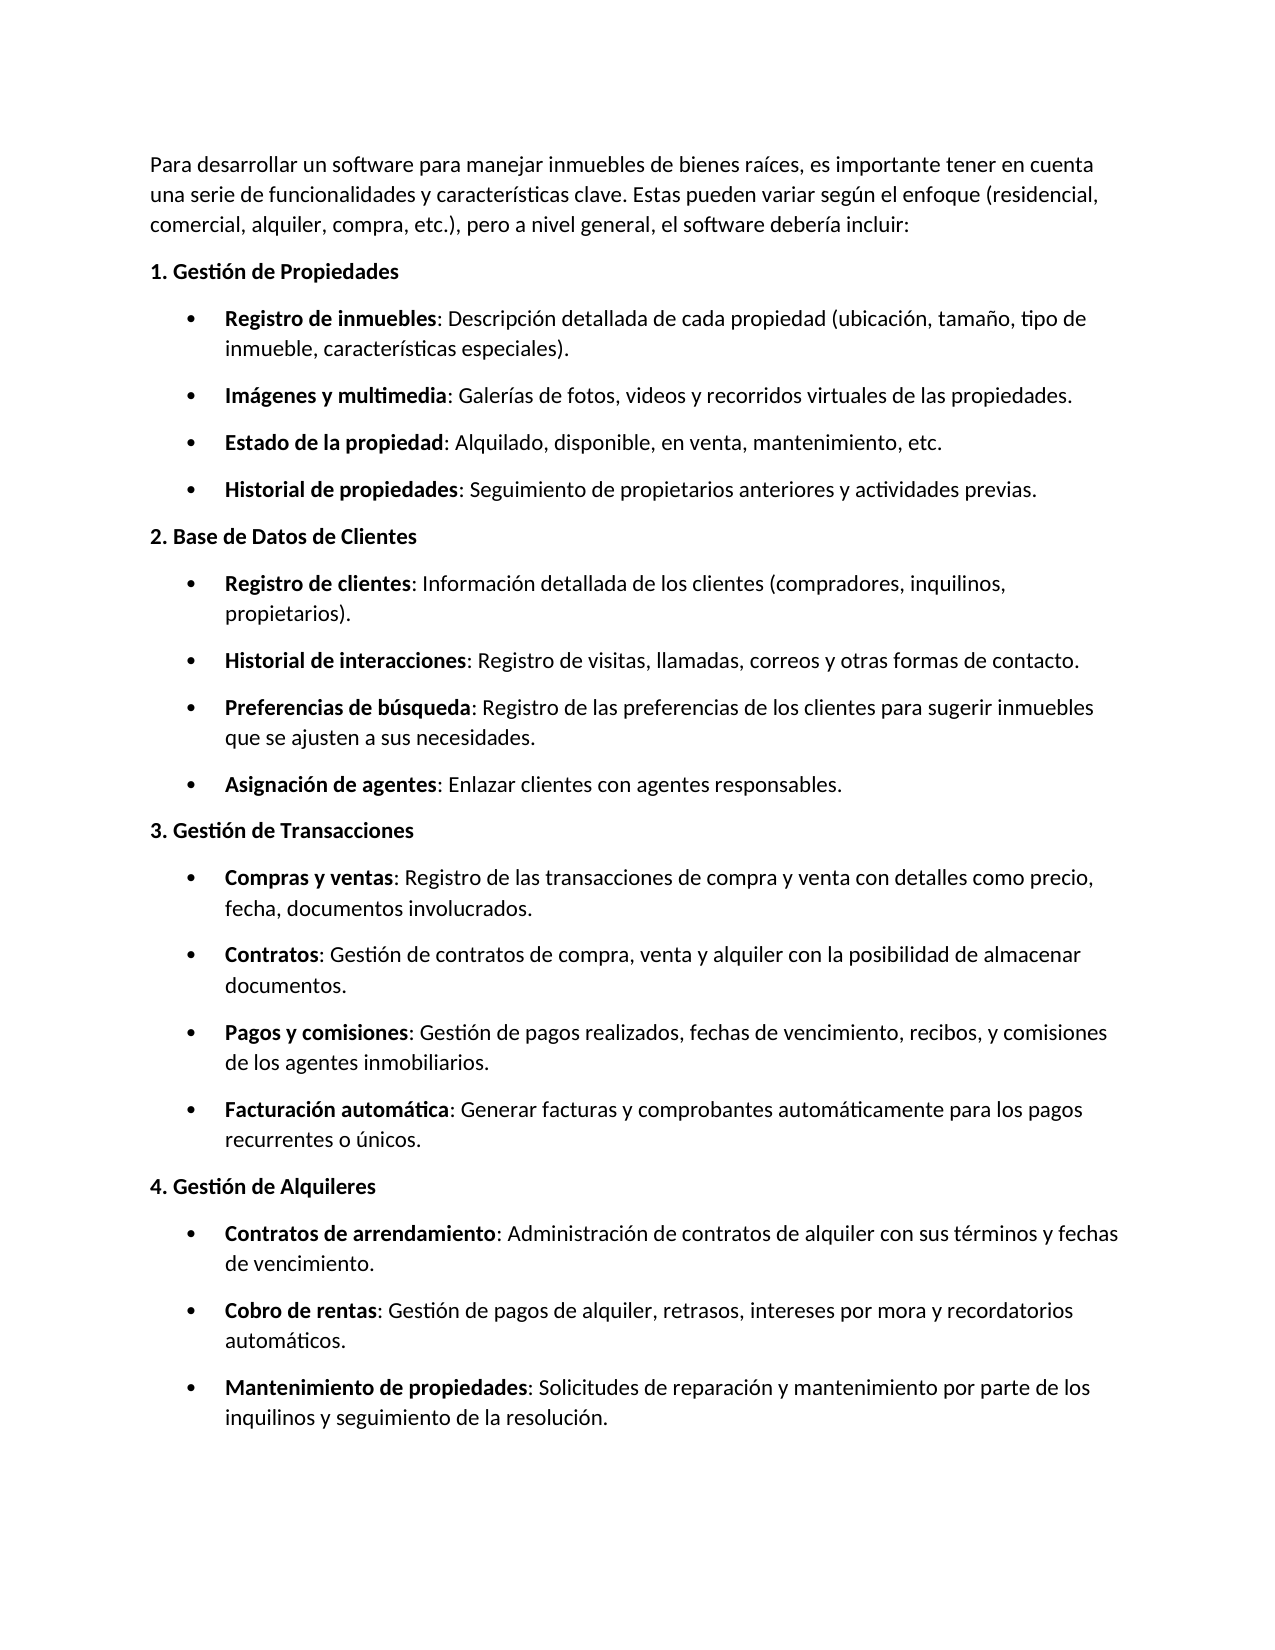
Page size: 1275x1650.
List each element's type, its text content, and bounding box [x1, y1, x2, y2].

list Asignación de agentes: Enlazar clientes con agentes responsables. [187, 770, 1125, 798]
list Imágenes y multimedia: Galerías de fotos, videos y recorridos virtuales de las propiedades. [187, 381, 1125, 409]
list Contratos de arrendamiento: Administración de contratos de alquiler con sus términos y fechas de vencimiento. [187, 1219, 1125, 1277]
text 4. Gestión de Alquileres [150, 1172, 1125, 1200]
list Pagos y comisiones: Gestión de pagos realizados, fechas de vencimiento, recibos, y comisiones de los agentes inmobiliarios. [187, 1018, 1125, 1076]
list Mantenimiento de propiedades: Solicitudes de reparación y mantenimiento por parte de los inquilinos y seguimiento de la resolución. [187, 1373, 1125, 1431]
text Para desarrollar un software para manejar inmuebles de bienes raíces, es importante tener en cuenta una serie de funcionalidades y características clave. Estas pueden variar según el enfoque (residencial, comercial, alquiler, compra, etc.), pero a nivel general, el software debería incluir: [150, 150, 1125, 238]
text 3. Gestión de Transacciones [150, 817, 1125, 845]
list Registro de inmuebles: Descripción detallada de cada propiedad (ubicación, tamaño, tipo de inmueble, características especiales). [187, 304, 1125, 362]
list Estado de la propiedad: Alquilado, disponible, en venta, mantenimiento, etc. [187, 428, 1125, 456]
list Contratos: Gestión de contratos de compra, venta y alquiler con la posibilidad de almacenar documentos. [187, 941, 1125, 999]
list Registro de clientes: Información detallada de los clientes (compradores, inquilinos, propietarios). [187, 569, 1125, 627]
list Historial de interacciones: Registro de visitas, llamadas, correos y otras formas de contacto. [187, 646, 1125, 674]
text 1. Gestión de Propiedades [150, 257, 1125, 285]
list Preferencias de búsqueda: Registro de las preferencias de los clientes para sugerir inmuebles que se ajusten a sus necesidades. [187, 693, 1125, 751]
list Historial de propiedades: Seguimiento de propietarios anteriores y actividades previas. [187, 475, 1125, 503]
list Cobro de rentas: Gestión de pagos de alquiler, retrasos, intereses por mora y recordatorios automáticos. [187, 1296, 1125, 1354]
list Compras y ventas: Registro de las transacciones de compra y venta con detalles como precio, fecha, documentos involucrados. [187, 863, 1125, 922]
list Facturación automática: Generar facturas y comprobantes automáticamente para los pagos recurrentes o únicos. [187, 1095, 1125, 1153]
text 2. Base de Datos de Clientes [150, 522, 1125, 550]
